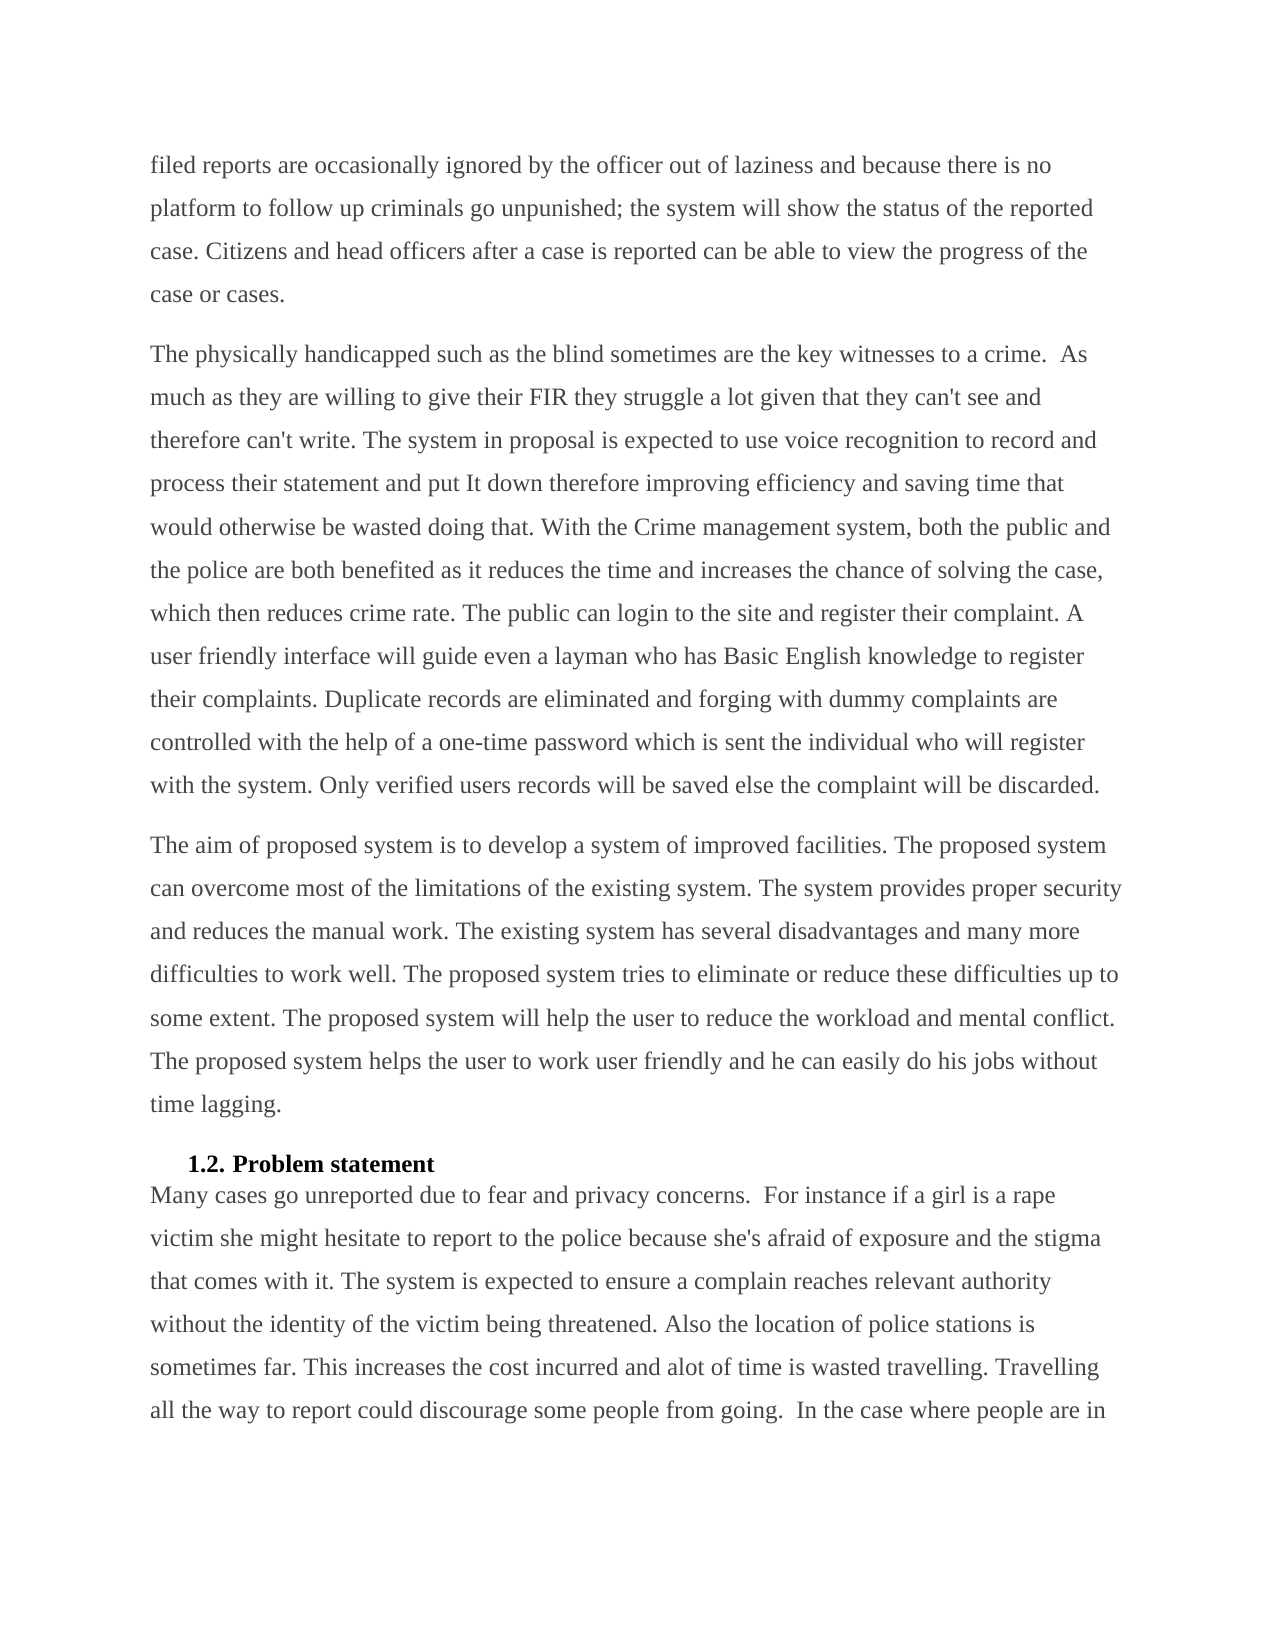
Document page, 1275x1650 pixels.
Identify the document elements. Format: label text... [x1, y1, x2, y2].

text The physically handicapped such as the blind sometimes are the key witnesses to a crime. As much as they are willing to give their FIR they struggle a lot given that they can't see and therefore can't write. The system in proposal is expected to use voice recognition to record and process their statement and put It down therefore improving efficiency and saving time that would otherwise be wasted doing that. With the Crime management system, both the public and the police are both benefited as it reduces the time and increases the chance of solving the case, which then reduces crime rate. The public can login to the site and register their complaint. A user friendly interface will guide even a layman who has Basic English knowledge to register their complaints. Duplicate records are eliminated and forging with dummy complaints are controlled with the help of a one-time password which is sent the individual who will register with the system. Only verified users records will be saved else the complaint will be discarded. [150, 339, 1125, 799]
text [150, 1180, 1125, 1424]
text The aim of proposed system is to develop a system of improved facilities. The proposed system can overcome most of the limitations of the existing system. The system provides proper security and reduces the manual work. The existing system has several disadvantages and many more difficulties to work well. The proposed system tries to eliminate or reduce these difficulties up to some extent. The proposed system will help the user to reduce the workload and mental conflict. The proposed system helps the user to work user friendly and he can easily do his jobs without time lagging. [150, 830, 1125, 1118]
subtitle Problem statement [187, 1149, 1125, 1177]
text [150, 150, 1125, 308]
